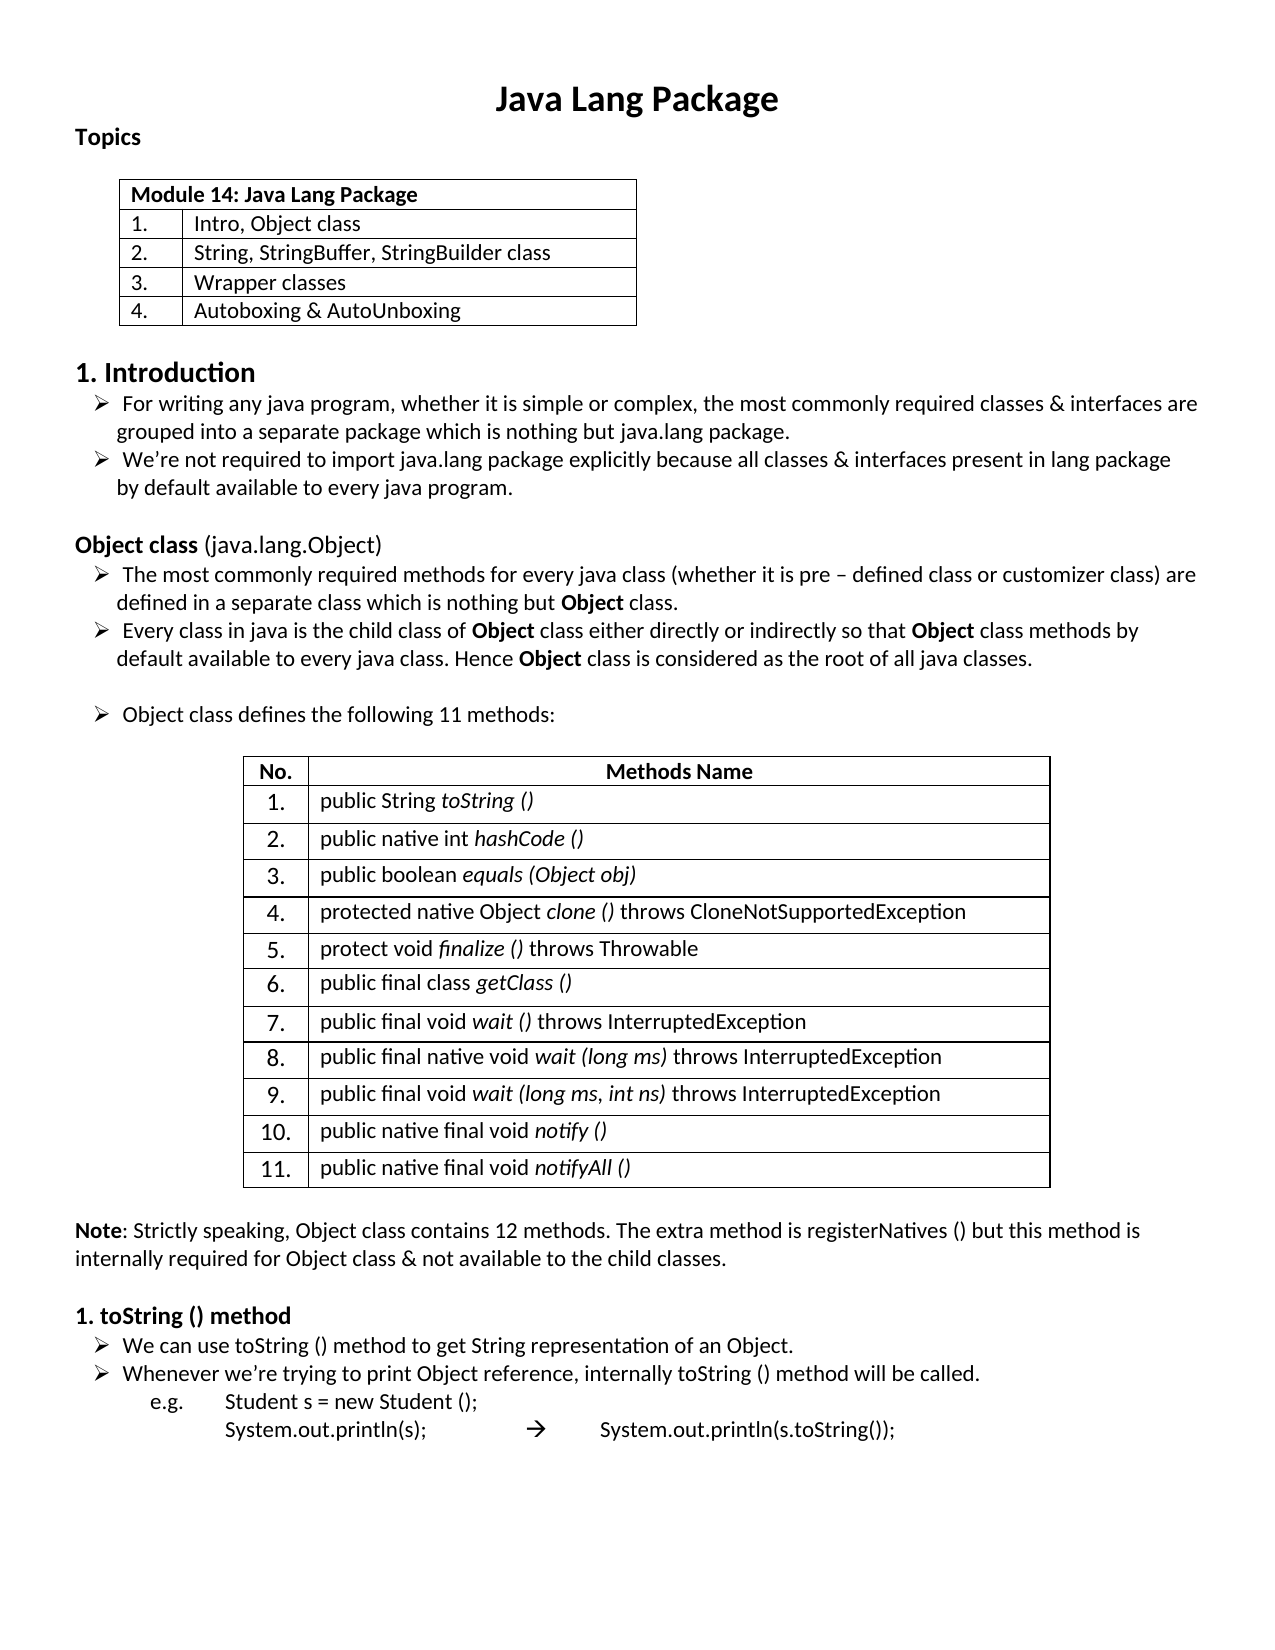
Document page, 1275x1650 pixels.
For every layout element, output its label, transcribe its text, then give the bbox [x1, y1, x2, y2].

table_cell public native final void notify () [309, 1116, 1049, 1152]
text Java Lang Package [75, 75, 1200, 121]
table_cell public String toString () [309, 786, 1049, 823]
table_cell Wrapper classes [183, 268, 636, 296]
list e.g. Student s = new Student (); [116, 1387, 1200, 1415]
table_header Module 14: Java Lang Package [120, 180, 636, 208]
table_cell public boolean equals (Object obj) [309, 860, 1049, 896]
table_cell Autoboxing & AutoUnboxing [183, 297, 636, 325]
table_cell 6. [244, 969, 308, 1006]
list The most commonly required methods for every java class (whether it is pre – defined class or customizer class) are defined in a separate class which is nothing but Object class. [93, 560, 1200, 616]
list Every class in java is the child class of Object class either directly or indirectly so that Object class methods by default available to every java class. Hence Object class is considered as the root of all java classes. [93, 616, 1200, 672]
table_cell 1. [120, 210, 182, 237]
table_cell 3. [120, 268, 182, 296]
table_cell 2. [120, 239, 182, 267]
table_header Methods Name [309, 757, 1049, 785]
table_cell 8. [244, 1043, 308, 1078]
table_cell 3. [244, 860, 308, 896]
list We can use toString () method to get String representation of an Object. [93, 1331, 1200, 1359]
table_cell 2. [244, 824, 308, 859]
text System.out.println(s); System.out.println(s.toString()); [75, 1415, 1200, 1443]
table_cell protect void finalize () throws Throwable [309, 934, 1049, 967]
table_cell public final native void wait (long ms) throws InterruptedException [309, 1043, 1049, 1078]
text Note: Strictly speaking, Object class contains 12 methods. The extra method is registerNatives () but this method is internally required for Object class & not available to the child classes. [75, 1216, 1200, 1272]
table_cell 4. [120, 297, 182, 325]
list Whenever we’re trying to print Object reference, internally toString () method will be called. [93, 1359, 1200, 1387]
table_cell Intro, Object class [183, 210, 636, 237]
table_cell public native int hashCode () [309, 824, 1049, 859]
text 1. toString () method [75, 1300, 1200, 1331]
text 1. Introduction [75, 354, 1200, 389]
table_cell 10. [244, 1116, 308, 1152]
table_cell 4. [244, 898, 308, 933]
list For writing any java program, whether it is simple or complex, the most commonly required classes & interfaces are grouped into a separate package which is nothing but java.lang package. [93, 389, 1200, 445]
table_cell 11. [244, 1153, 308, 1187]
list We’re not required to import java.lang package explicitly because all classes & interfaces present in lang package by default available to every java program. [93, 445, 1200, 501]
table_cell protected native Object clone () throws CloneNotSupportedException [309, 898, 1049, 933]
text Topics [75, 121, 1200, 151]
table_header No. [244, 757, 308, 785]
table_cell 9. [244, 1079, 308, 1115]
text Object class (java.lang.Object) [75, 529, 1200, 560]
table_cell public final void wait (long ms, int ns) throws InterruptedException [309, 1079, 1049, 1115]
table_cell public final class getClass () [309, 969, 1049, 1006]
table_cell public native final void notifyAll () [309, 1153, 1049, 1187]
table_cell 1. [244, 786, 308, 823]
list Object class defines the following 11 methods: [93, 700, 1200, 728]
table_cell public final void wait () throws InterruptedException [309, 1007, 1049, 1041]
table_cell 7. [244, 1007, 308, 1041]
table_cell 5. [244, 934, 308, 967]
table_cell String, StringBuffer, StringBuilder class [183, 239, 636, 267]
